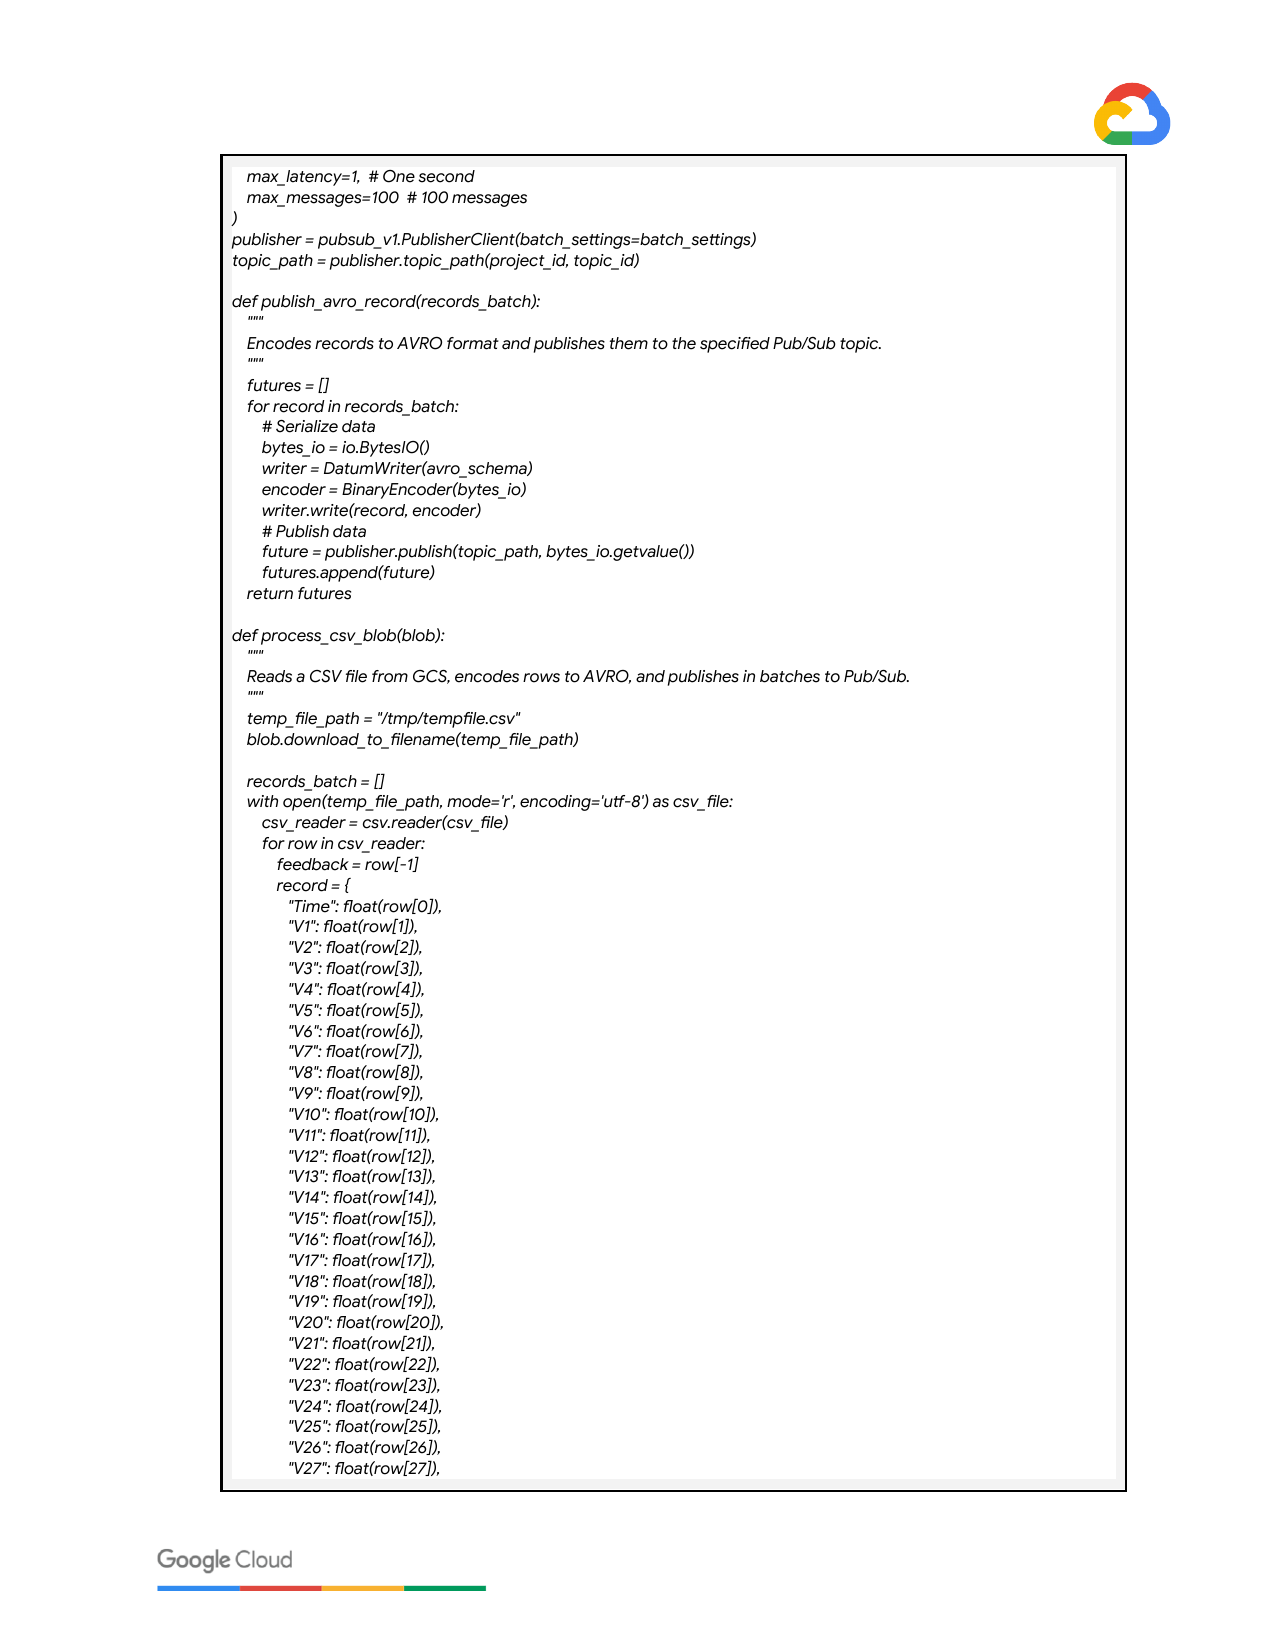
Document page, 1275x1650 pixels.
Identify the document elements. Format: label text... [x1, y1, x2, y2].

picture [1092, 75, 1172, 155]
picture [150, 1544, 492, 1591]
